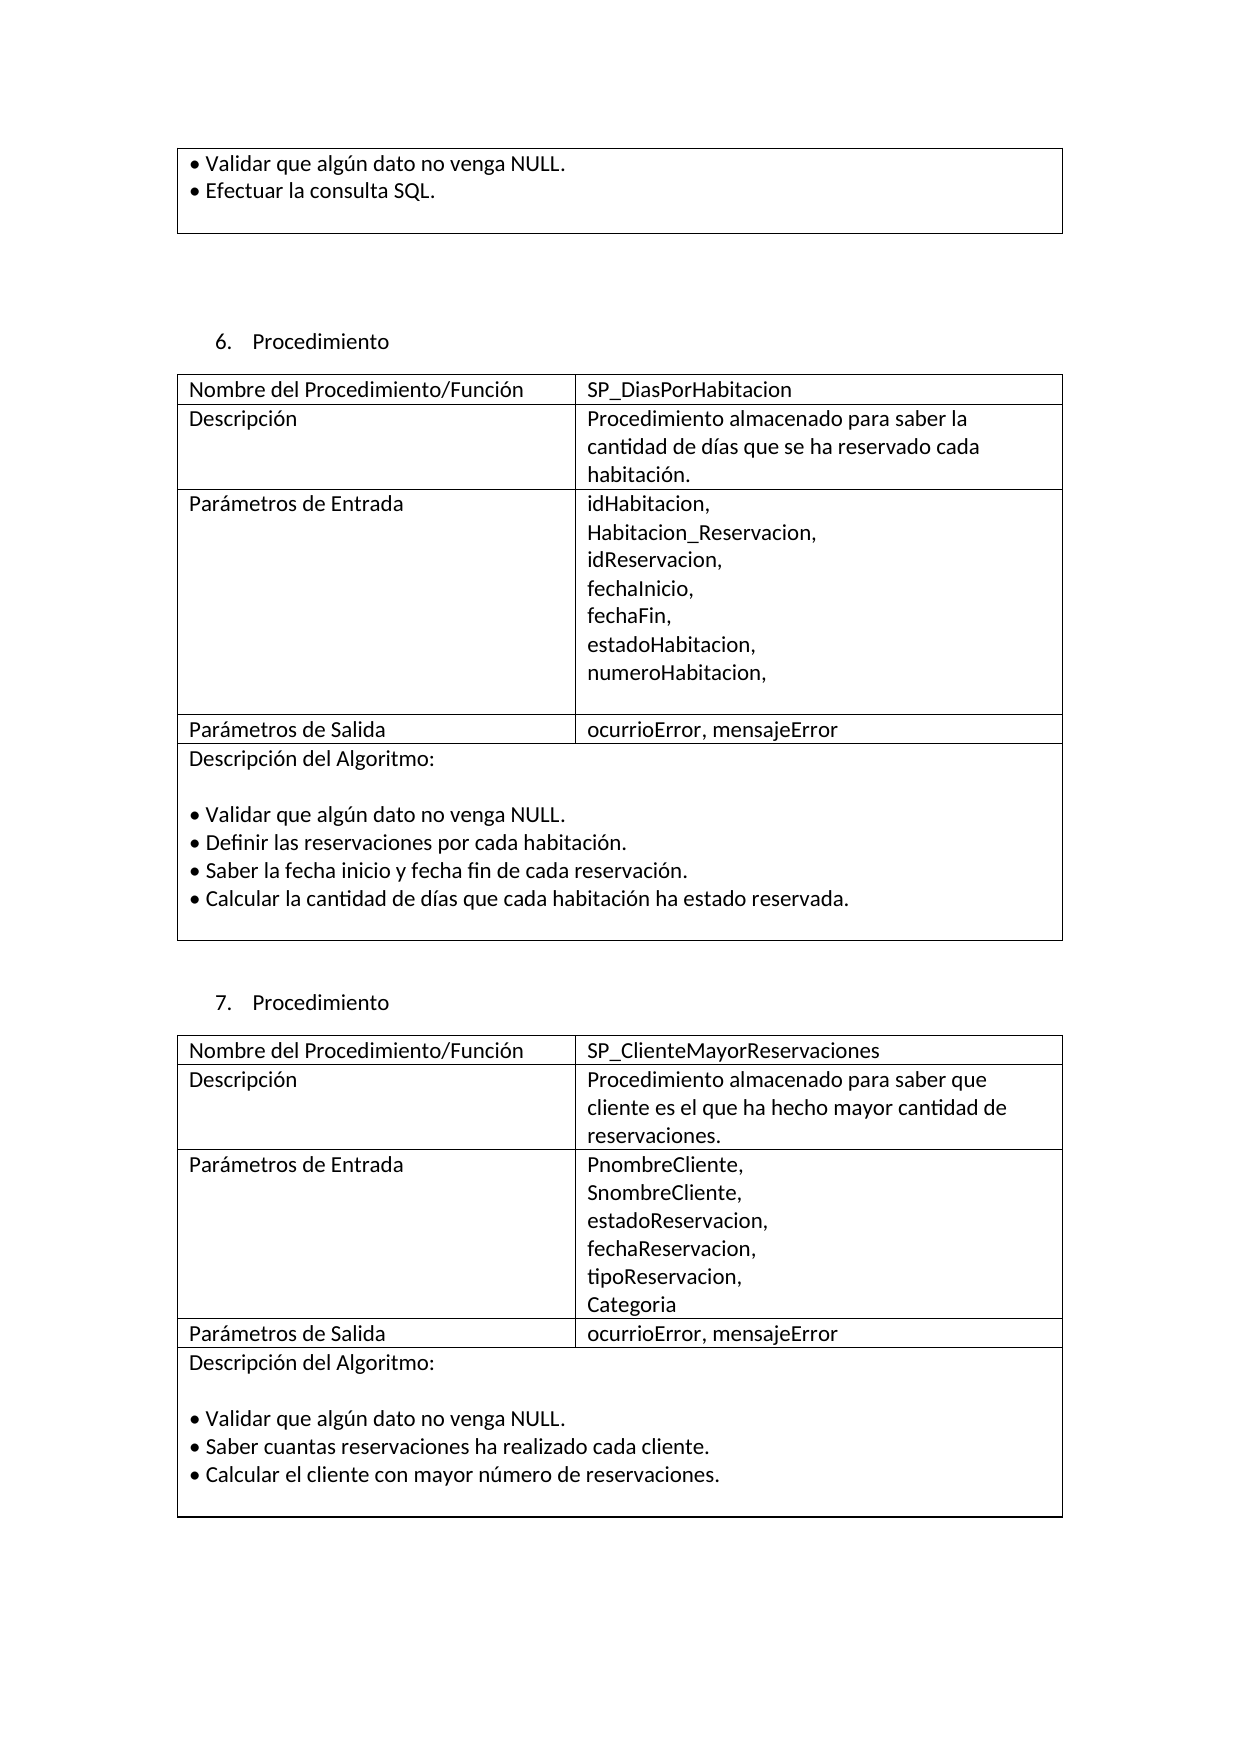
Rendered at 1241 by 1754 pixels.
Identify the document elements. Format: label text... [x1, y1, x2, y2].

table_cell Parámetros de Salida [178, 1319, 575, 1347]
table_cell Descripción del Algoritmo: • Validar que algún dato no venga NULL. • Saber cuantas reservaciones ha realizado cada cliente. • Calcular el cliente con mayor número de reservaciones. [178, 1348, 1062, 1516]
table_cell Procedimiento almacenado para saber la cantidad de días que se ha reservado cada habitación. [576, 405, 1062, 488]
table_header SP_DiasPorHabitacion [576, 375, 1062, 403]
table_header Nombre del Procedimiento/Función [178, 375, 575, 403]
table_header SP_ClienteMayorReservaciones [576, 1036, 1062, 1064]
table_cell Parámetros de Entrada [178, 490, 575, 714]
table_cell idHabitacion, Habitacion_Reservacion, idReservacion, fechaInicio, fechaFin, estadoHabitacion, numeroHabitacion, [576, 490, 1062, 714]
table_cell ocurrioError, mensajeError [576, 715, 1062, 743]
list Procedimiento [215, 327, 1063, 356]
list Procedimiento [215, 988, 1063, 1016]
table_cell Parámetros de Salida [178, 715, 575, 743]
table_cell Parámetros de Entrada [178, 1150, 575, 1318]
table_cell Descripción [178, 1065, 575, 1149]
table_cell Procedimiento almacenado para saber que cliente es el que ha hecho mayor cantidad de reservaciones. [576, 1065, 1062, 1149]
table_cell Descripción [178, 405, 575, 488]
table_cell ocurrioError, mensajeError [576, 1319, 1062, 1347]
table_header Nombre del Procedimiento/Función [178, 1036, 575, 1064]
table_cell Descripción del Algoritmo: • Validar que algún dato no venga NULL. • Efectuar la consulta SQL. [178, 149, 1062, 233]
table_cell PnombreCliente, SnombreCliente, estadoReservacion, fechaReservacion, tipoReservacion, Categoria [576, 1150, 1062, 1318]
table_cell Descripción del Algoritmo: • Validar que algún dato no venga NULL. • Definir las reservaciones por cada habitación. • Saber la fecha inicio y fecha fin de cada reservación. • Calcular la cantidad de días que cada habitación ha estado reservada. [178, 744, 1062, 940]
